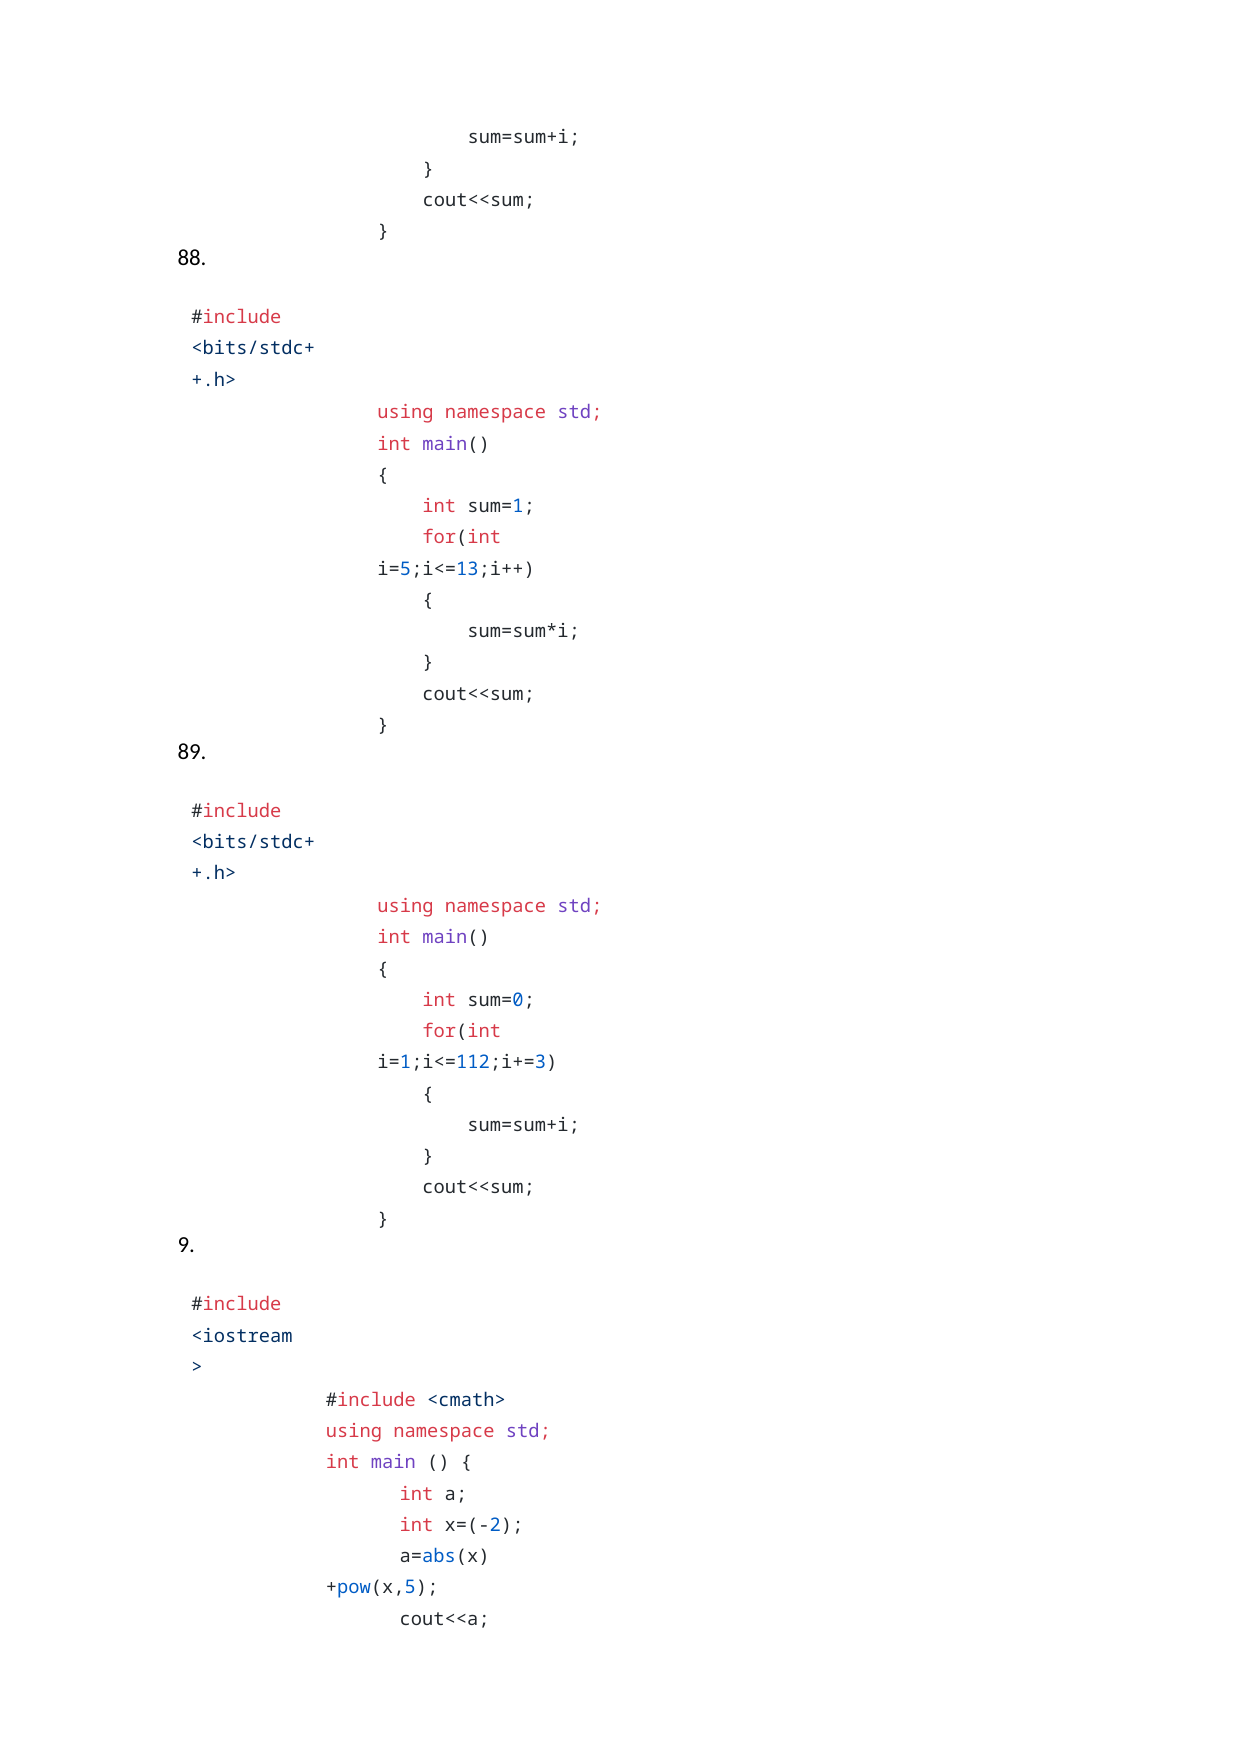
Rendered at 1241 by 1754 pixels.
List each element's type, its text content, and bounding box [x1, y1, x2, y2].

text 88. [177, 243, 1152, 271]
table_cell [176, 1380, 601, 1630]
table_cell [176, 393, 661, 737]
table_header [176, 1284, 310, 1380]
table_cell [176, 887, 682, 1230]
text 89. [177, 737, 1152, 765]
text 9. [177, 1230, 1152, 1258]
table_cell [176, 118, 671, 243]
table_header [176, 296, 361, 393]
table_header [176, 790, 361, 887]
